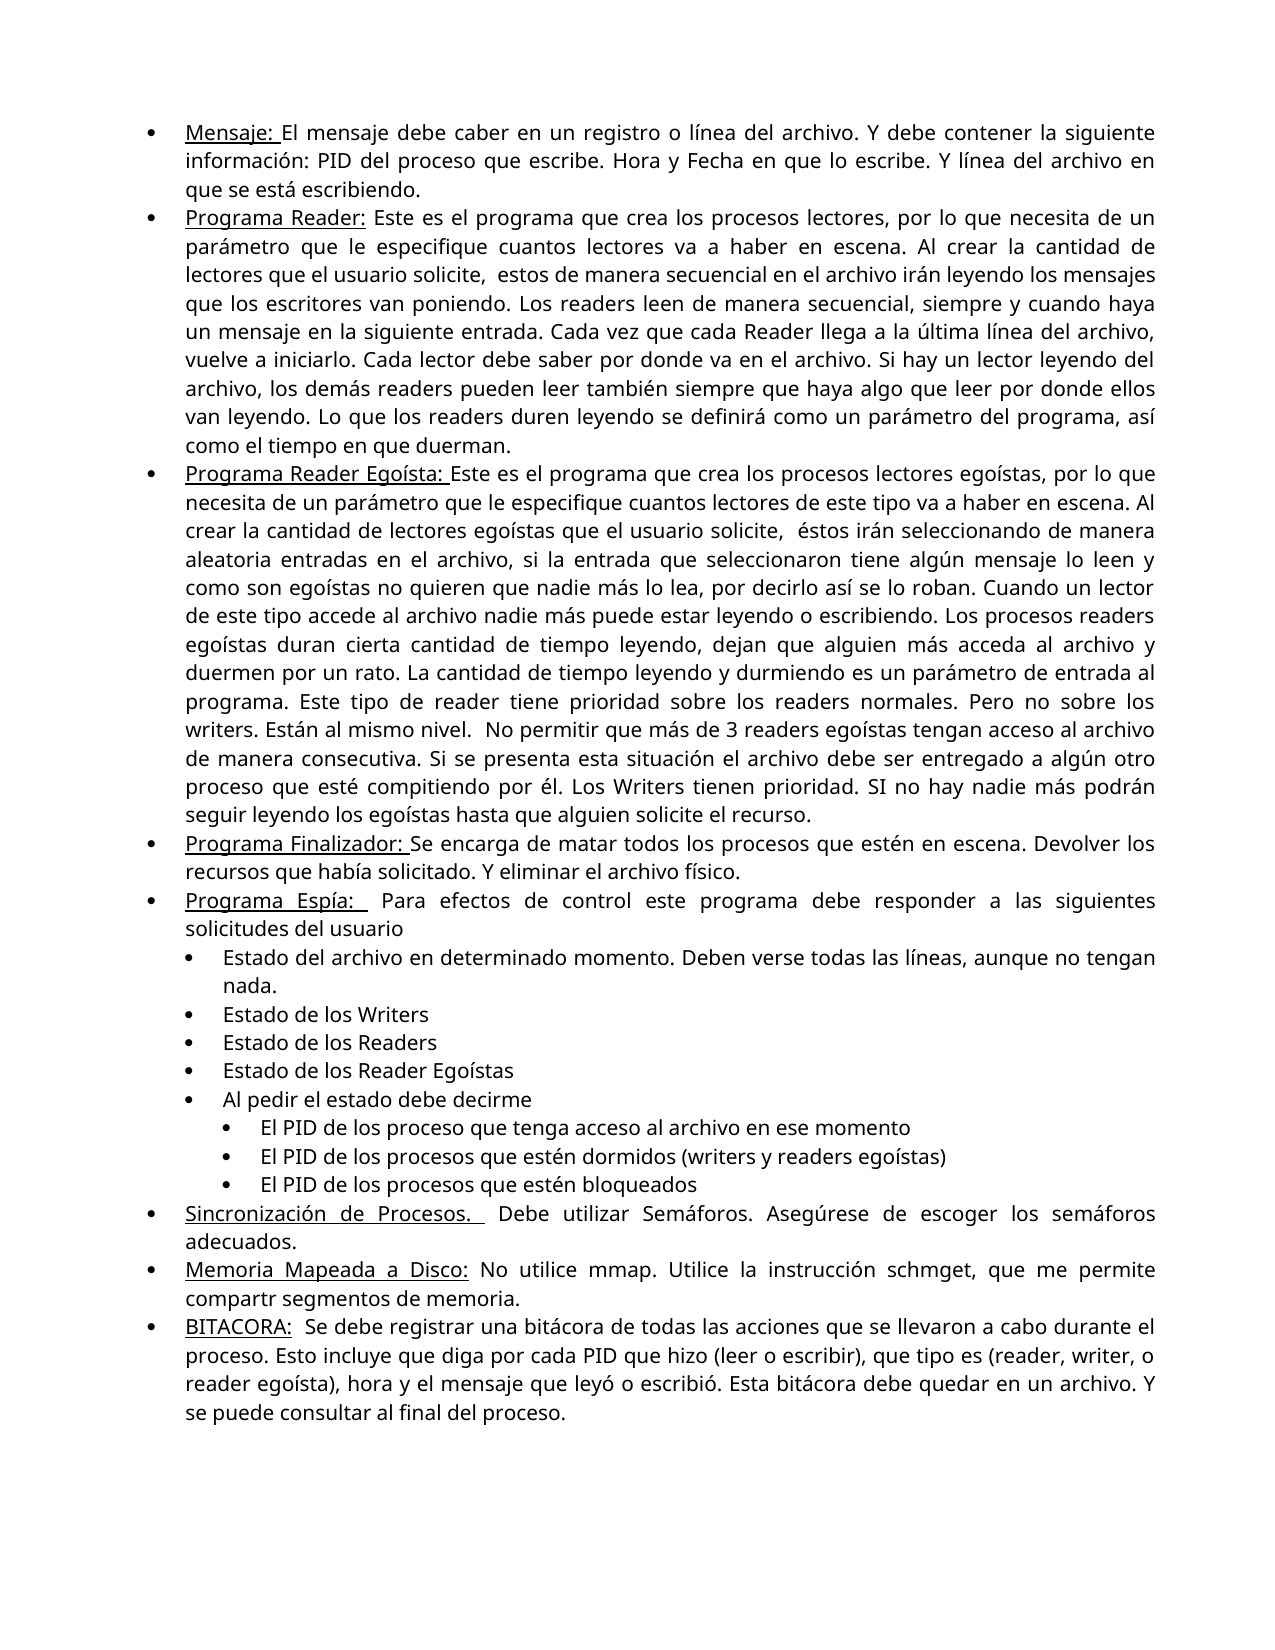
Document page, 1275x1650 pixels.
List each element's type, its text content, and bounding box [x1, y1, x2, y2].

list Programa Reader: Este es el programa que crea los procesos lectores, por lo que necesita de un parámetro que le especifique cuantos lectores va a haber en escena. Al crear la cantidad de lectores que el usuario solicite, estos de manera secuencial en el archivo irán leyendo los mensajes que los escritores van poniendo. Los readers leen de manera secuencial, siempre y cuando haya un mensaje en la siguiente entrada. Cada vez que cada Reader llega a la última línea del archivo, vuelve a iniciarlo. Cada lector debe saber por donde va en el archivo. Si hay un lector leyendo del archivo, los demás readers pueden leer también siempre que haya algo que leer por donde ellos van leyendo. Lo que los readers duren leyendo se definirá como un parámetro del programa, así como el tiempo en que duerman. [148, 203, 1157, 459]
list Estado de los Readers [185, 1028, 1157, 1057]
list El PID de los procesos que estén bloqueados [223, 1170, 1157, 1199]
list Programa Finalizador: Se encarga de matar todos los procesos que estén en escena. Devolver los recursos que había solicitado. Y eliminar el archivo físico. [148, 829, 1157, 886]
list Estado de los Writers [185, 1000, 1157, 1028]
list Estado de los Reader Egoístas [185, 1057, 1157, 1085]
list Sincronización de Procesos. Debe utilizar Semáforos. Asegúrese de escoger los semáforos adecuados. [148, 1199, 1157, 1256]
list El PID de los procesos que estén dormidos (writers y readers egoístas) [223, 1142, 1157, 1170]
list Estado del archivo en determinado momento. Deben verse todas las líneas, aunque no tengan nada. [185, 943, 1157, 1000]
list Programa Espía: Para efectos de control este programa debe responder a las siguientes solicitudes del usuario [148, 886, 1157, 943]
list Programa Reader Egoísta: Este es el programa que crea los procesos lectores egoístas, por lo que necesita de un parámetro que le especifique cuantos lectores de este tipo va a haber en escena. Al crear la cantidad de lectores egoístas que el usuario solicite, éstos irán seleccionando de manera aleatoria entradas en el archivo, si la entrada que seleccionaron tiene algún mensaje lo leen y como son egoístas no quieren que nadie más lo lea, por decirlo así se lo roban. Cuando un lector de este tipo accede al archivo nadie más puede estar leyendo o escribiendo. Los procesos readers egoístas duran cierta cantidad de tiempo leyendo, dejan que alguien más acceda al archivo y duermen por un rato. La cantidad de tiempo leyendo y durmiendo es un parámetro de entrada al programa. Este tipo de reader tiene prioridad sobre los readers normales. Pero no sobre los writers. Están al mismo nivel. No permitir que más de 3 readers egoístas tengan acceso al archivo de manera consecutiva. Si se presenta esta situación el archivo debe ser entregado a algún otro proceso que esté compitiendo por él. Los Writers tienen prioridad. SI no hay nadie más podrán seguir leyendo los egoístas hasta que alguien solicite el recurso. [148, 459, 1157, 829]
list BITACORA: Se debe registrar una bitácora de todas las acciones que se llevaron a cabo durante el proceso. Esto incluye que diga por cada PID que hizo (leer o escribir), que tipo es (reader, writer, o reader egoísta), hora y el mensaje que leyó o escribió. Esta bitácora debe quedar en un archivo. Y se puede consultar al final del proceso. [148, 1312, 1157, 1426]
list Al pedir el estado debe decirme [185, 1085, 1157, 1113]
list Memoria Mapeada a Disco: No utilice mmap. Utilice la instrucción schmget, que me permite compartr segmentos de memoria. [148, 1256, 1157, 1312]
list Mensaje: El mensaje debe caber en un registro o línea del archivo. Y debe contener la siguiente información: PID del proceso que escribe. Hora y Fecha en que lo escribe. Y línea del archivo en que se está escribiendo. [148, 118, 1157, 203]
list El PID de los proceso que tenga acceso al archivo en ese momento [223, 1113, 1157, 1142]
